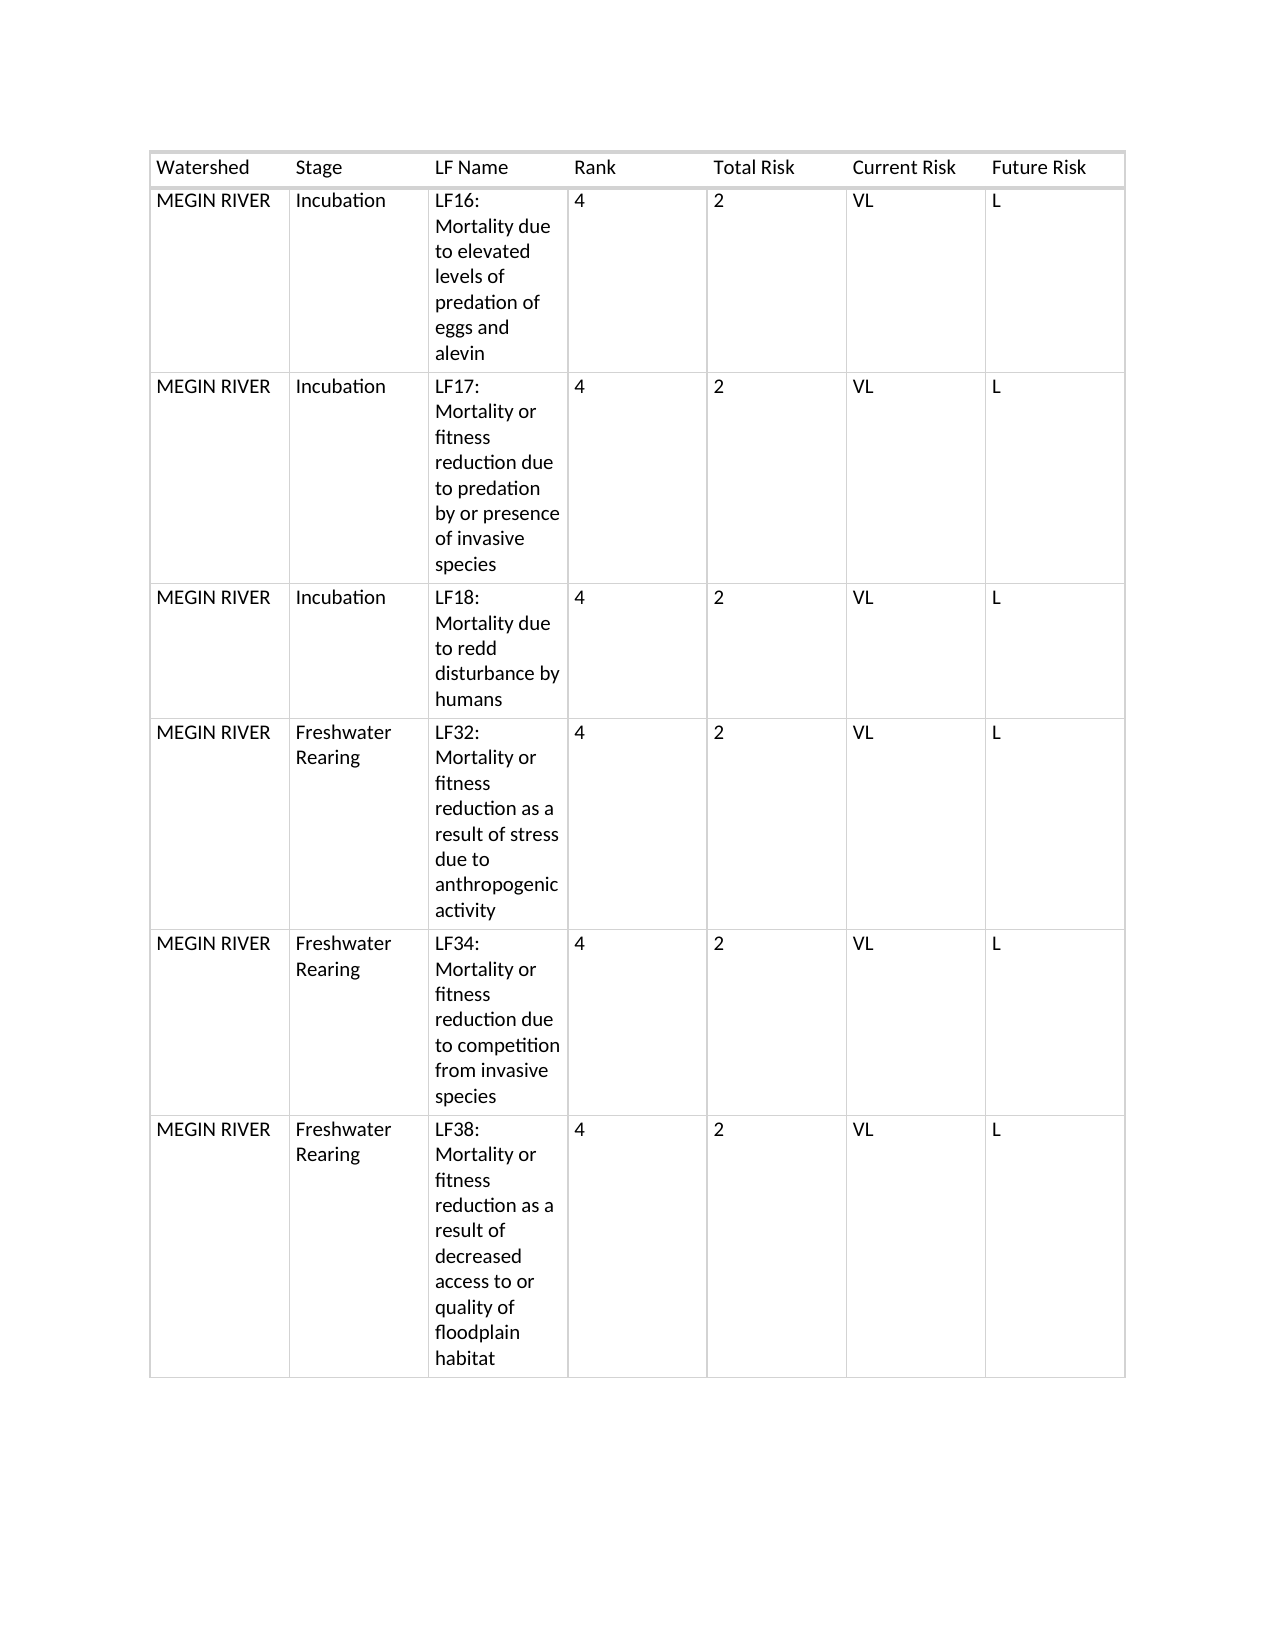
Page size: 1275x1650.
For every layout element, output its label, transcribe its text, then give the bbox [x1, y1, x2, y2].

table_cell VL [847, 190, 985, 372]
table_header Current Risk [846, 154, 986, 186]
table_cell MEGIN RIVER [151, 373, 289, 583]
table_cell 4 [569, 584, 706, 718]
table_cell LF18: Mortality due to redd disturbance by humans [429, 584, 567, 718]
table_cell 2 [708, 584, 846, 718]
table_cell LF17: Mortality or fitness reduction due to predation by or presence of invasive species [429, 373, 567, 583]
table_cell MEGIN RIVER [151, 930, 289, 1114]
table_cell Incubation [290, 373, 428, 583]
table_cell VL [847, 930, 985, 1114]
table_cell LF32: Mortality or fitness reduction as a result of stress due to anthropogenic activity [429, 719, 567, 929]
table_cell Incubation [290, 584, 428, 718]
table_cell MEGIN RIVER [151, 584, 289, 718]
table_cell 4 [569, 190, 706, 372]
table_cell Freshwater Rearing [290, 719, 428, 929]
table_cell 2 [708, 1116, 846, 1376]
table_cell VL [847, 584, 985, 718]
table_cell L [986, 1116, 1124, 1376]
table_header Total Risk [707, 154, 846, 186]
table_cell MEGIN RIVER [151, 1116, 289, 1376]
table_cell L [986, 373, 1124, 583]
table_cell Freshwater Rearing [290, 1116, 428, 1376]
table_header Watershed [151, 154, 289, 186]
table_cell L [986, 190, 1124, 372]
table_cell 4 [569, 930, 706, 1114]
table_header LF Name [429, 154, 568, 186]
table_cell LF34: Mortality or fitness reduction due to competition from invasive species [429, 930, 567, 1114]
table_cell 2 [708, 190, 846, 372]
table_cell 4 [569, 1116, 706, 1376]
table_cell 4 [569, 373, 706, 583]
table_header Stage [289, 154, 428, 186]
table_cell L [986, 584, 1124, 718]
table_cell VL [847, 719, 985, 929]
table_cell MEGIN RIVER [151, 719, 289, 929]
table_cell MEGIN RIVER [151, 190, 289, 372]
table_cell 4 [569, 719, 706, 929]
table_cell LF38: Mortality or fitness reduction as a result of decreased access to or quality of floodplain habitat [429, 1116, 567, 1376]
table_cell VL [847, 1116, 985, 1376]
table_header Future Risk [986, 154, 1124, 186]
table_cell L [986, 719, 1124, 929]
table_cell LF16: Mortality due to elevated levels of predation of eggs and alevin [429, 190, 567, 372]
table_cell Freshwater Rearing [290, 930, 428, 1114]
table_cell Incubation [290, 190, 428, 372]
table_cell 2 [708, 930, 846, 1114]
table_cell L [986, 930, 1124, 1114]
table_cell 2 [708, 373, 846, 583]
table_cell VL [847, 373, 985, 583]
table_header Rank [568, 154, 707, 186]
table_cell 2 [708, 719, 846, 929]
